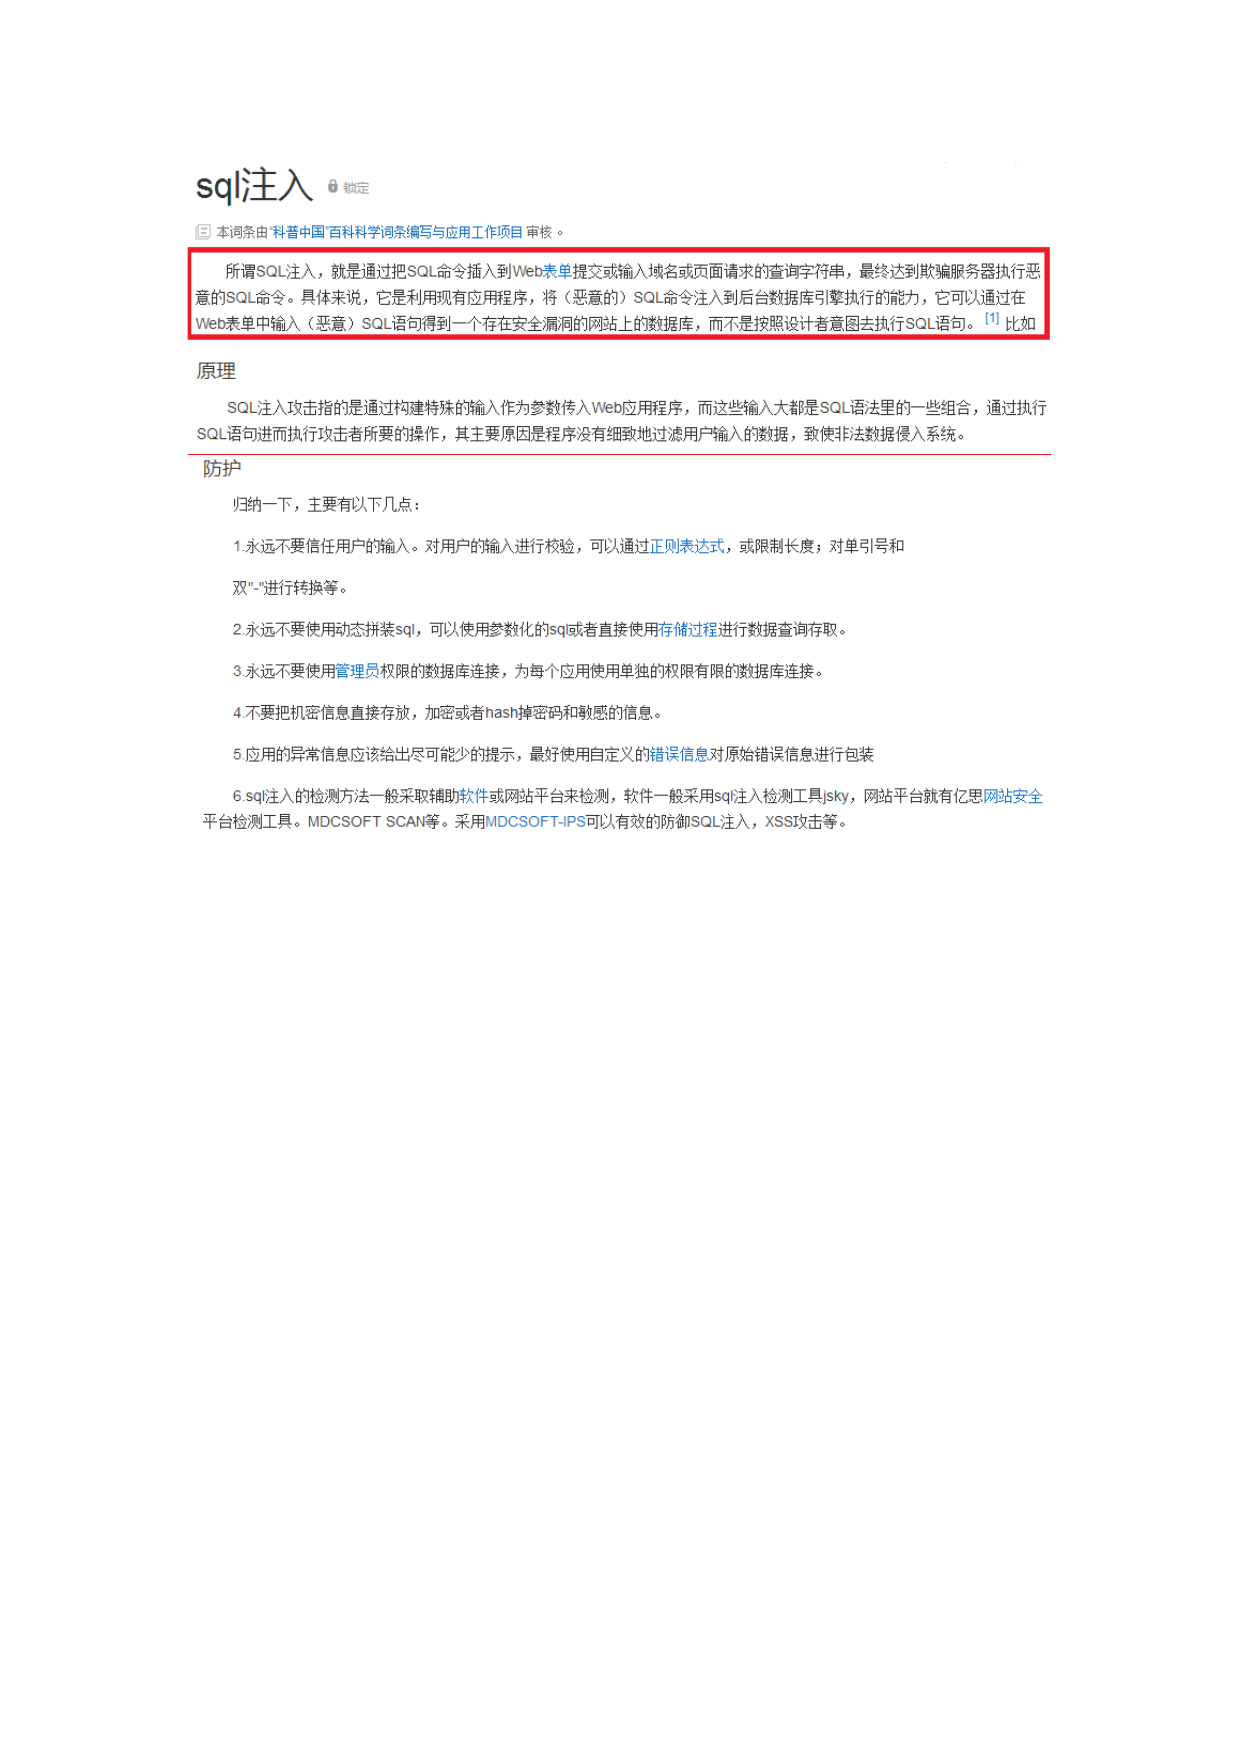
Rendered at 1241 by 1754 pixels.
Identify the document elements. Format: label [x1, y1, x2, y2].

picture [187, 162, 1052, 342]
picture [187, 454, 1052, 831]
picture [187, 357, 1052, 448]
